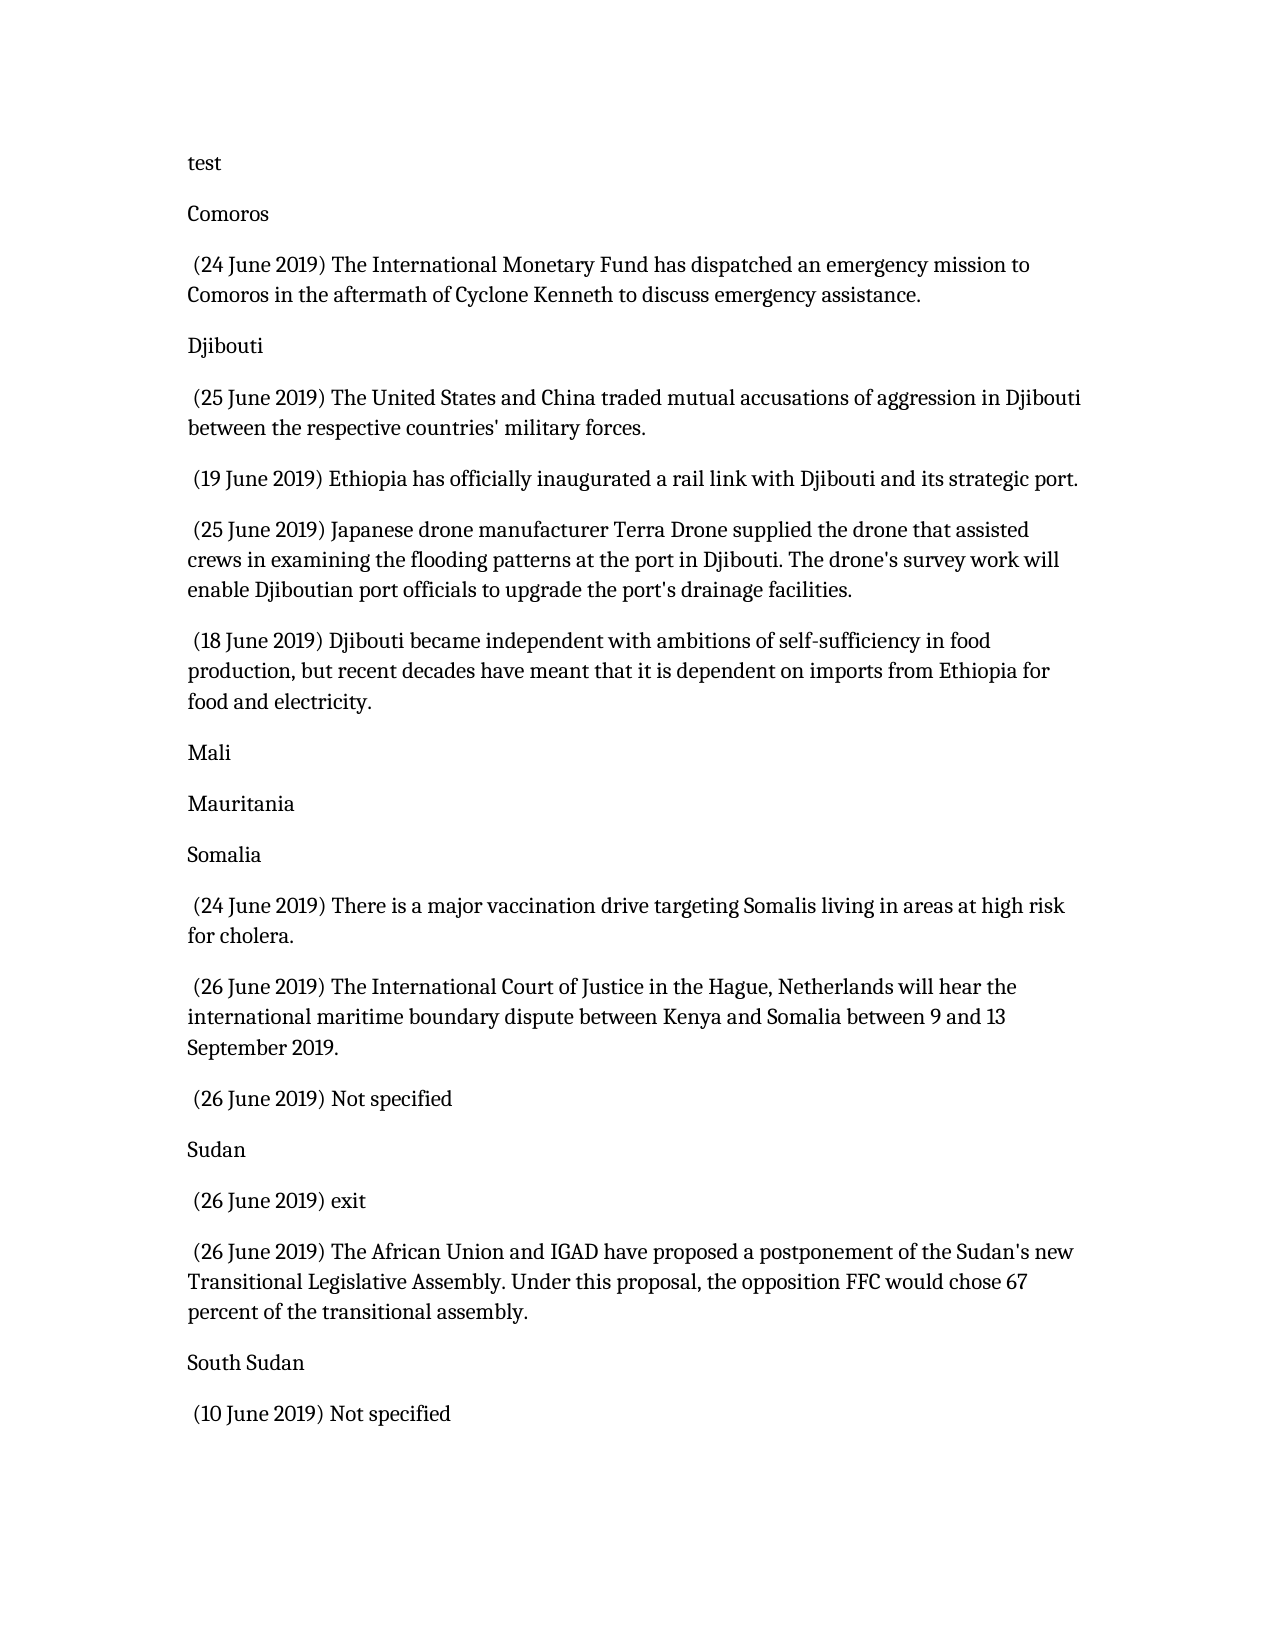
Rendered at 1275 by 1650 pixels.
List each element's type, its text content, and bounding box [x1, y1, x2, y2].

text test [187, 150, 1087, 176]
text (18 June 2019) Djibouti became independent with ambitions of self-sufficiency in food production, but recent decades have meant that it is dependent on imports from Ethiopia for food and electricity. [187, 628, 1087, 715]
text (24 June 2019) The International Monetary Fund has dispatched an emergency mission to Comoros in the aftermath of Cyclone Kenneth to discuss emergency assistance. [187, 252, 1087, 309]
text (10 June 2019) Not specified [187, 1401, 1087, 1427]
text (26 June 2019) The African Union and IGAD have proposed a postponement of the Sudan's new Transitional Legislative Assembly. Under this proposal, the opposition FFC would chose 67 percent of the transitional assembly. [187, 1238, 1087, 1325]
text Djibouti [187, 333, 1087, 360]
text Sudan [187, 1136, 1087, 1163]
text (26 June 2019) The International Court of Justice in the Hague, Netherlands will hear the international maritime boundary dispute between Kenya and Somalia between 9 and 13 September 2019. [187, 974, 1087, 1061]
text (19 June 2019) Ethiopia has officially inaugurated a rail link with Djibouti and its strategic port. [187, 466, 1087, 492]
text (24 June 2019) There is a major vaccination drive targeting Somalis living in areas at high risk for cholera. [187, 893, 1087, 949]
text Mauritania [187, 791, 1087, 817]
text Mali [187, 739, 1087, 766]
text (26 June 2019) Not specified [187, 1085, 1087, 1112]
text (25 June 2019) The United States and China traded mutual accusations of aggression in Djibouti between the respective countries' military forces. [187, 384, 1087, 441]
text (26 June 2019) exit [187, 1187, 1087, 1214]
text Comoros [187, 201, 1087, 227]
text (25 June 2019) Japanese drone manufacturer Terra Drone supplied the drone that assisted crews in examining the flooding patterns at the port in Djibouti. The drone's survey work will enable Djiboutian port officials to upgrade the port's drainage facilities. [187, 517, 1087, 603]
text South Sudan [187, 1350, 1087, 1376]
text Somalia [187, 842, 1087, 868]
